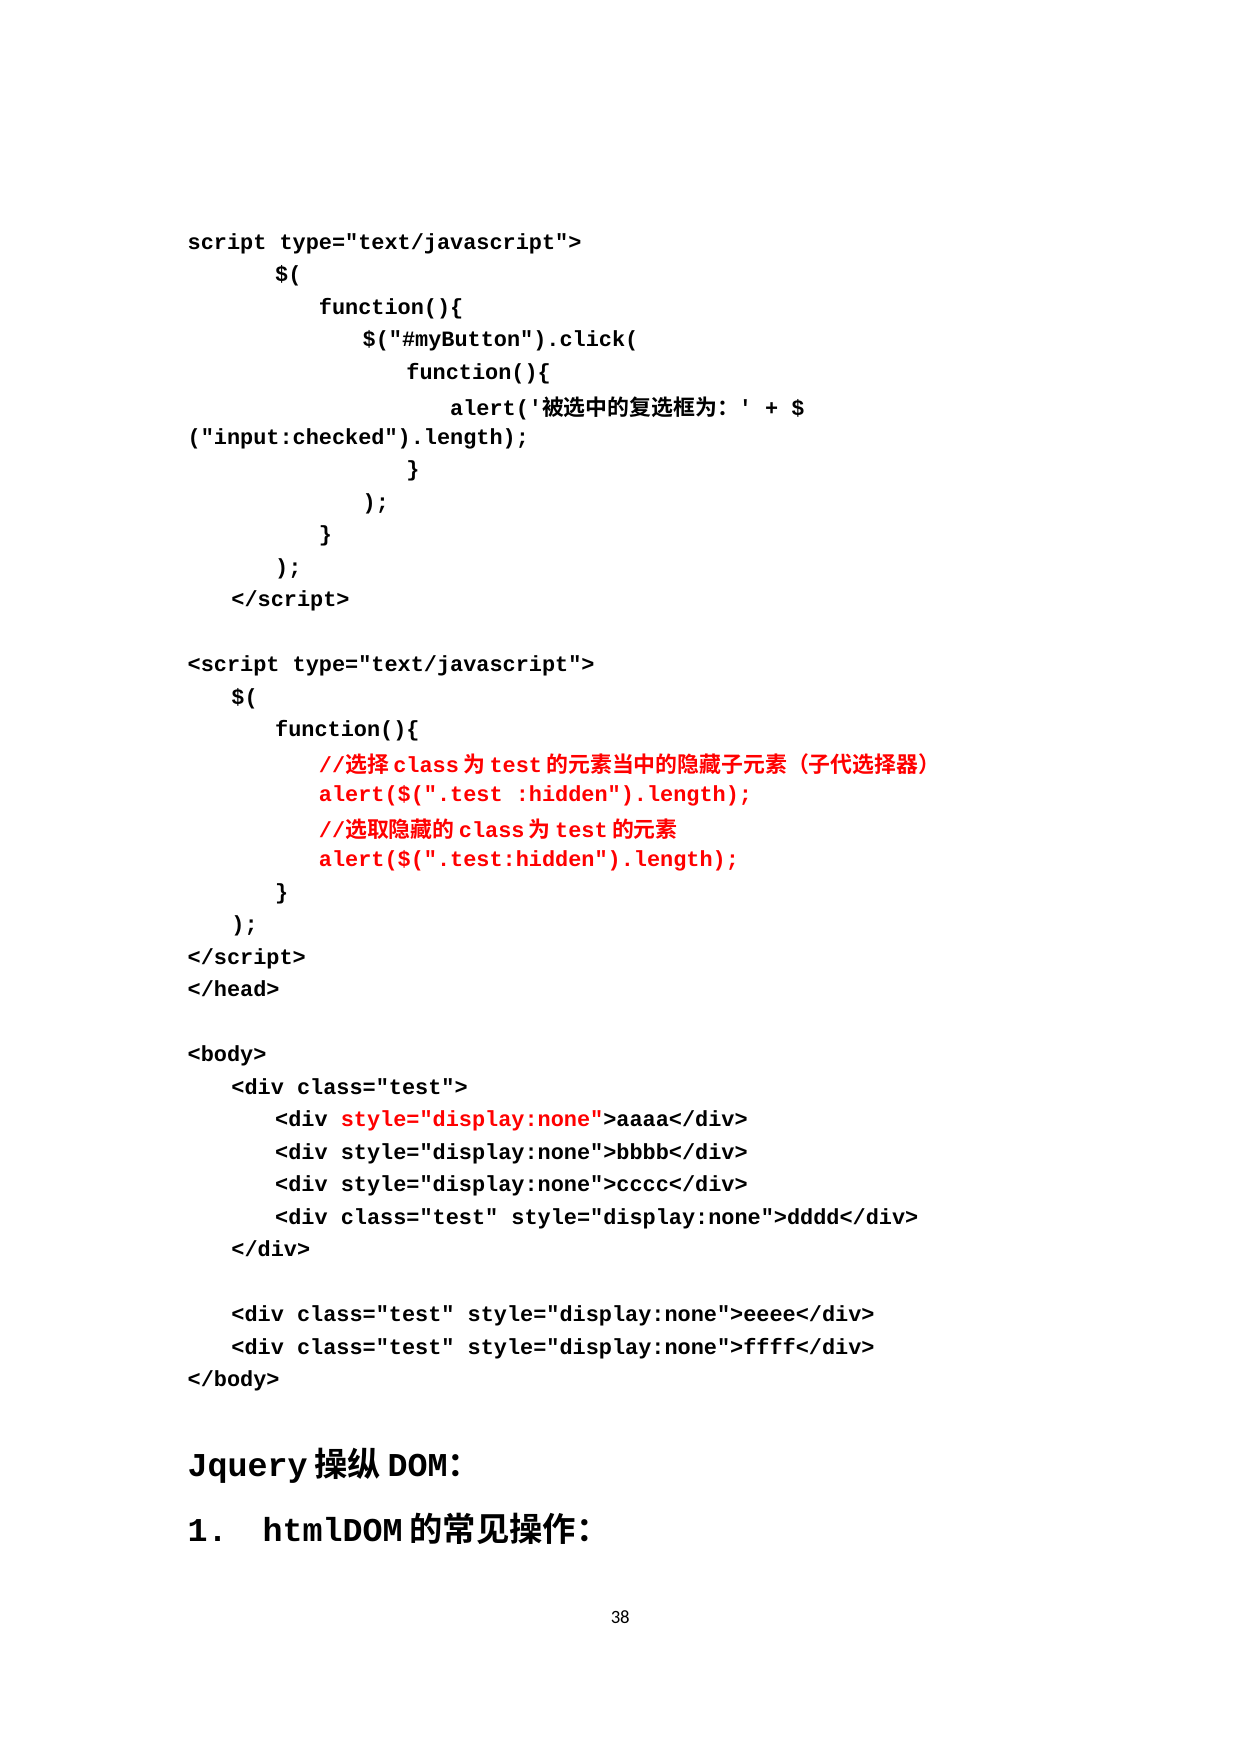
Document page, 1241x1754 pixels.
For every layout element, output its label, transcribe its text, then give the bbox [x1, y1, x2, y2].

text <div class="test"> [187, 1072, 1053, 1104]
text Jquery操纵DOM： [187, 1429, 1053, 1494]
text </head> [187, 974, 1053, 1007]
text </script> [187, 584, 1053, 617]
text ); [187, 487, 1053, 519]
text <div class="test" style="display:none">ffff</div> [187, 1332, 1053, 1364]
text } [187, 877, 1053, 909]
text } [187, 519, 1053, 552]
text //选择class为test的元素当中的隐藏子元素（子代选择器） [187, 747, 1053, 779]
list htmlDOM的常见操作： [187, 1494, 1053, 1559]
text ); [187, 552, 1053, 584]
text } [187, 454, 1053, 487]
text script type="text/javascript"> [187, 227, 1053, 259]
text <script type="text/javascript"> [187, 649, 1053, 682]
text //选取隐藏的class为test的元素 [187, 812, 1053, 844]
text </body> [187, 1364, 1053, 1397]
text function(){ [187, 292, 1053, 324]
text $( [187, 682, 1053, 714]
text <div class="test" style="display:none">dddd</div> [187, 1202, 1053, 1234]
text function(){ [187, 357, 1053, 389]
text $("#myButton").click( [187, 324, 1053, 357]
text </script> [187, 942, 1053, 974]
text </div> [187, 1234, 1053, 1267]
text <div style="display:none">aaaa</div> [187, 1104, 1053, 1137]
text alert($(".test :hidden").length); [187, 779, 1053, 812]
text <body> [187, 1039, 1053, 1072]
text alert('被选中的复选框为：' + $("input:checked").length); [187, 389, 1053, 454]
text function(){ [187, 714, 1053, 747]
text <div style="display:none">bbbb</div> [187, 1137, 1053, 1169]
text $( [187, 259, 1053, 292]
text <div style="display:none">cccc</div> [187, 1169, 1053, 1202]
text <div class="test" style="display:none">eeee</div> [187, 1299, 1053, 1332]
text alert($(".test:hidden").length); [187, 844, 1053, 877]
text ); [187, 909, 1053, 942]
